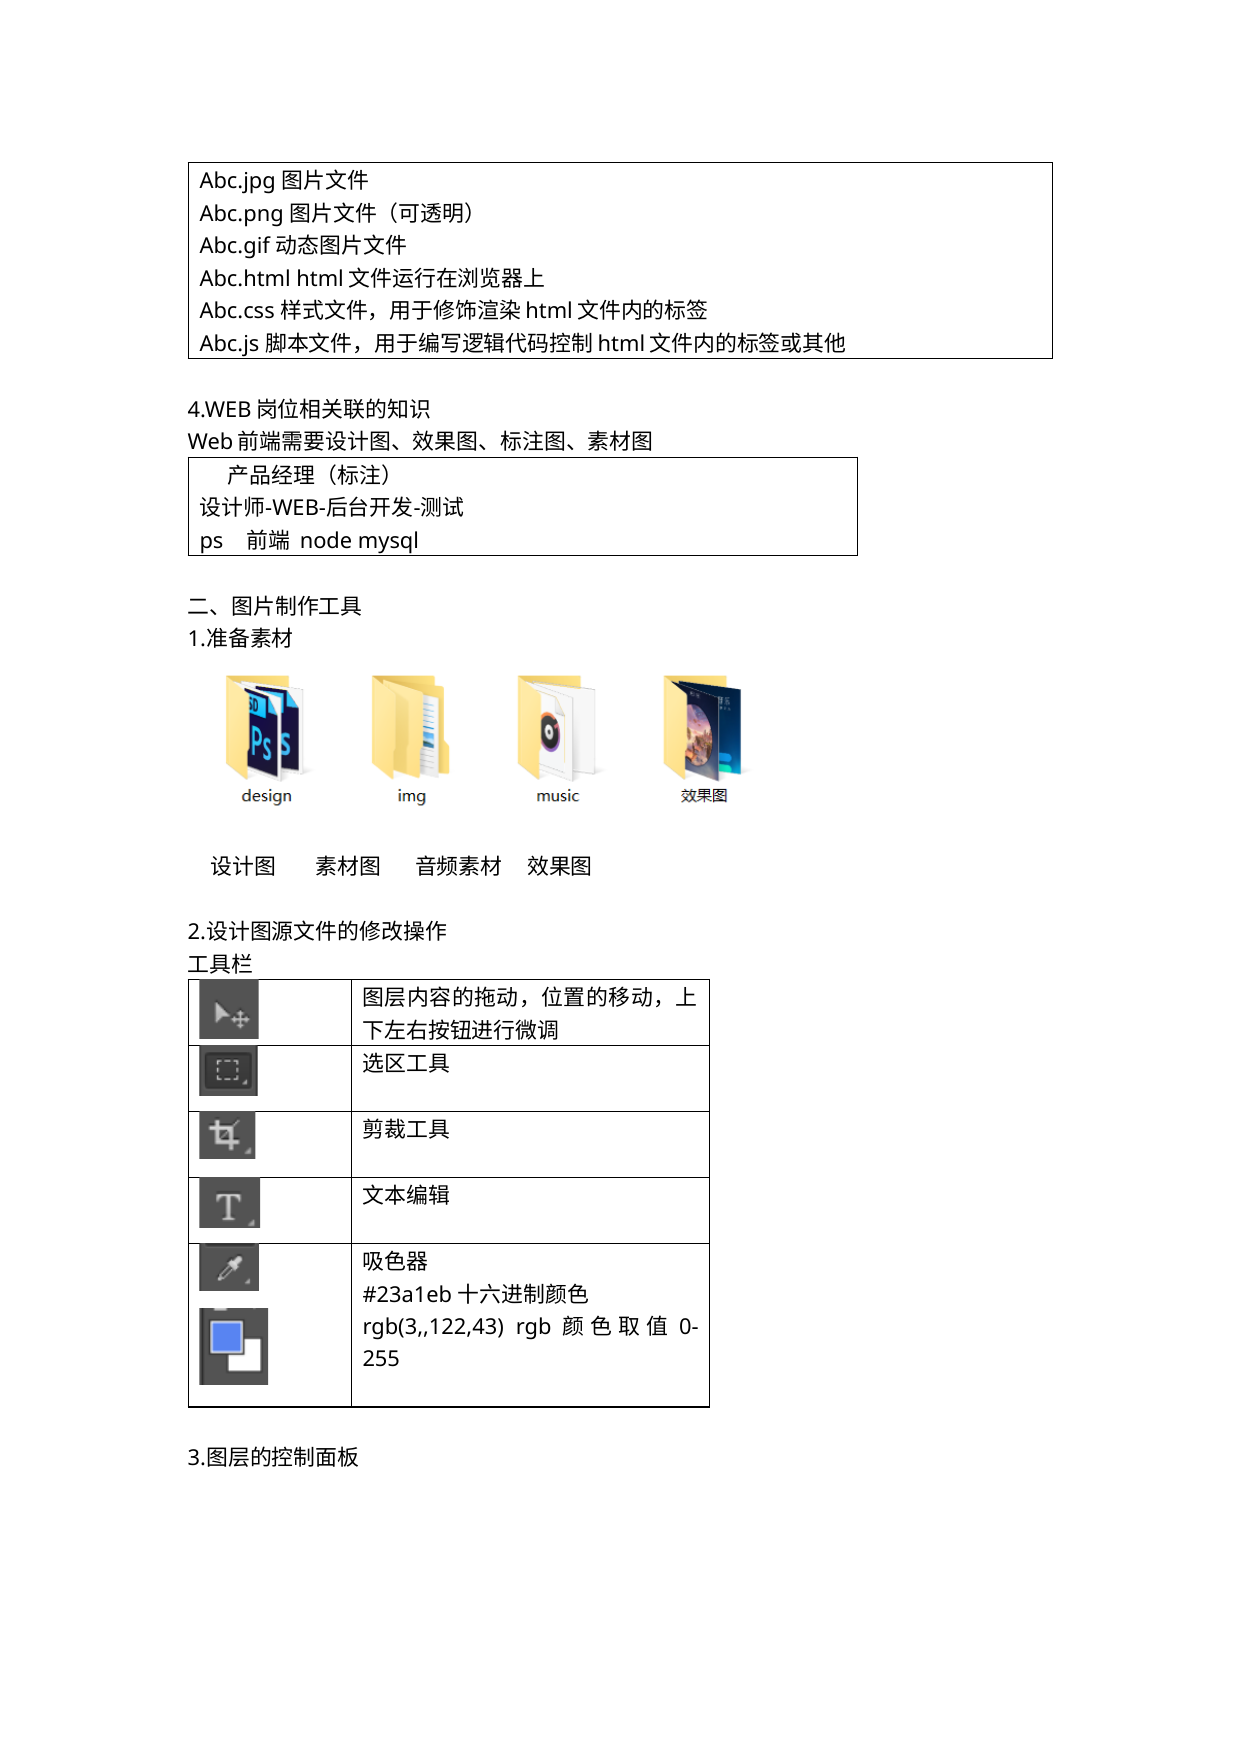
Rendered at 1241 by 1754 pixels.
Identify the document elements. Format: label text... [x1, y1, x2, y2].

text 二、图片制作工具 [187, 589, 1053, 621]
table_cell 选区工具 [352, 1046, 709, 1111]
table_cell 剪裁工具 [352, 1112, 709, 1177]
picture [199, 1045, 258, 1096]
text 3.图层的控制面板 [187, 1440, 1053, 1472]
text 1.准备素材 [187, 621, 1053, 654]
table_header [189, 163, 1052, 358]
table_cell [189, 1244, 351, 1406]
text 设计图 素材图 音频素材 效果图 [187, 849, 1053, 881]
picture [199, 1308, 269, 1385]
text 2.设计图源文件的修改操作 [187, 914, 1053, 946]
table_header 产品经理（标注） 设计师-WEB-后台开发-测试 ps 前端 node mysql [189, 458, 857, 555]
table_cell [189, 1178, 351, 1243]
picture [199, 1243, 259, 1291]
table_cell [189, 1112, 351, 1177]
text Web前端需要设计图、效果图、标注图、素材图 [187, 424, 1053, 457]
table_cell [189, 1046, 351, 1111]
text 工具栏 [187, 946, 1053, 979]
picture [199, 1111, 256, 1159]
table_header 图层内容的拖动，位置的移动，上下左右按钮进行微调 [352, 980, 709, 1045]
table_header [189, 980, 351, 1045]
picture [199, 979, 259, 1039]
picture [187, 653, 786, 826]
picture [199, 1177, 261, 1228]
text 4.WEB岗位相关联的知识 [187, 392, 1053, 424]
table_cell 文本编辑 [352, 1178, 709, 1243]
table_cell 吸色器 #23a1eb 十六进制颜色 rgb(3,,122,43) rgb颜色取值0-255 [352, 1244, 709, 1406]
